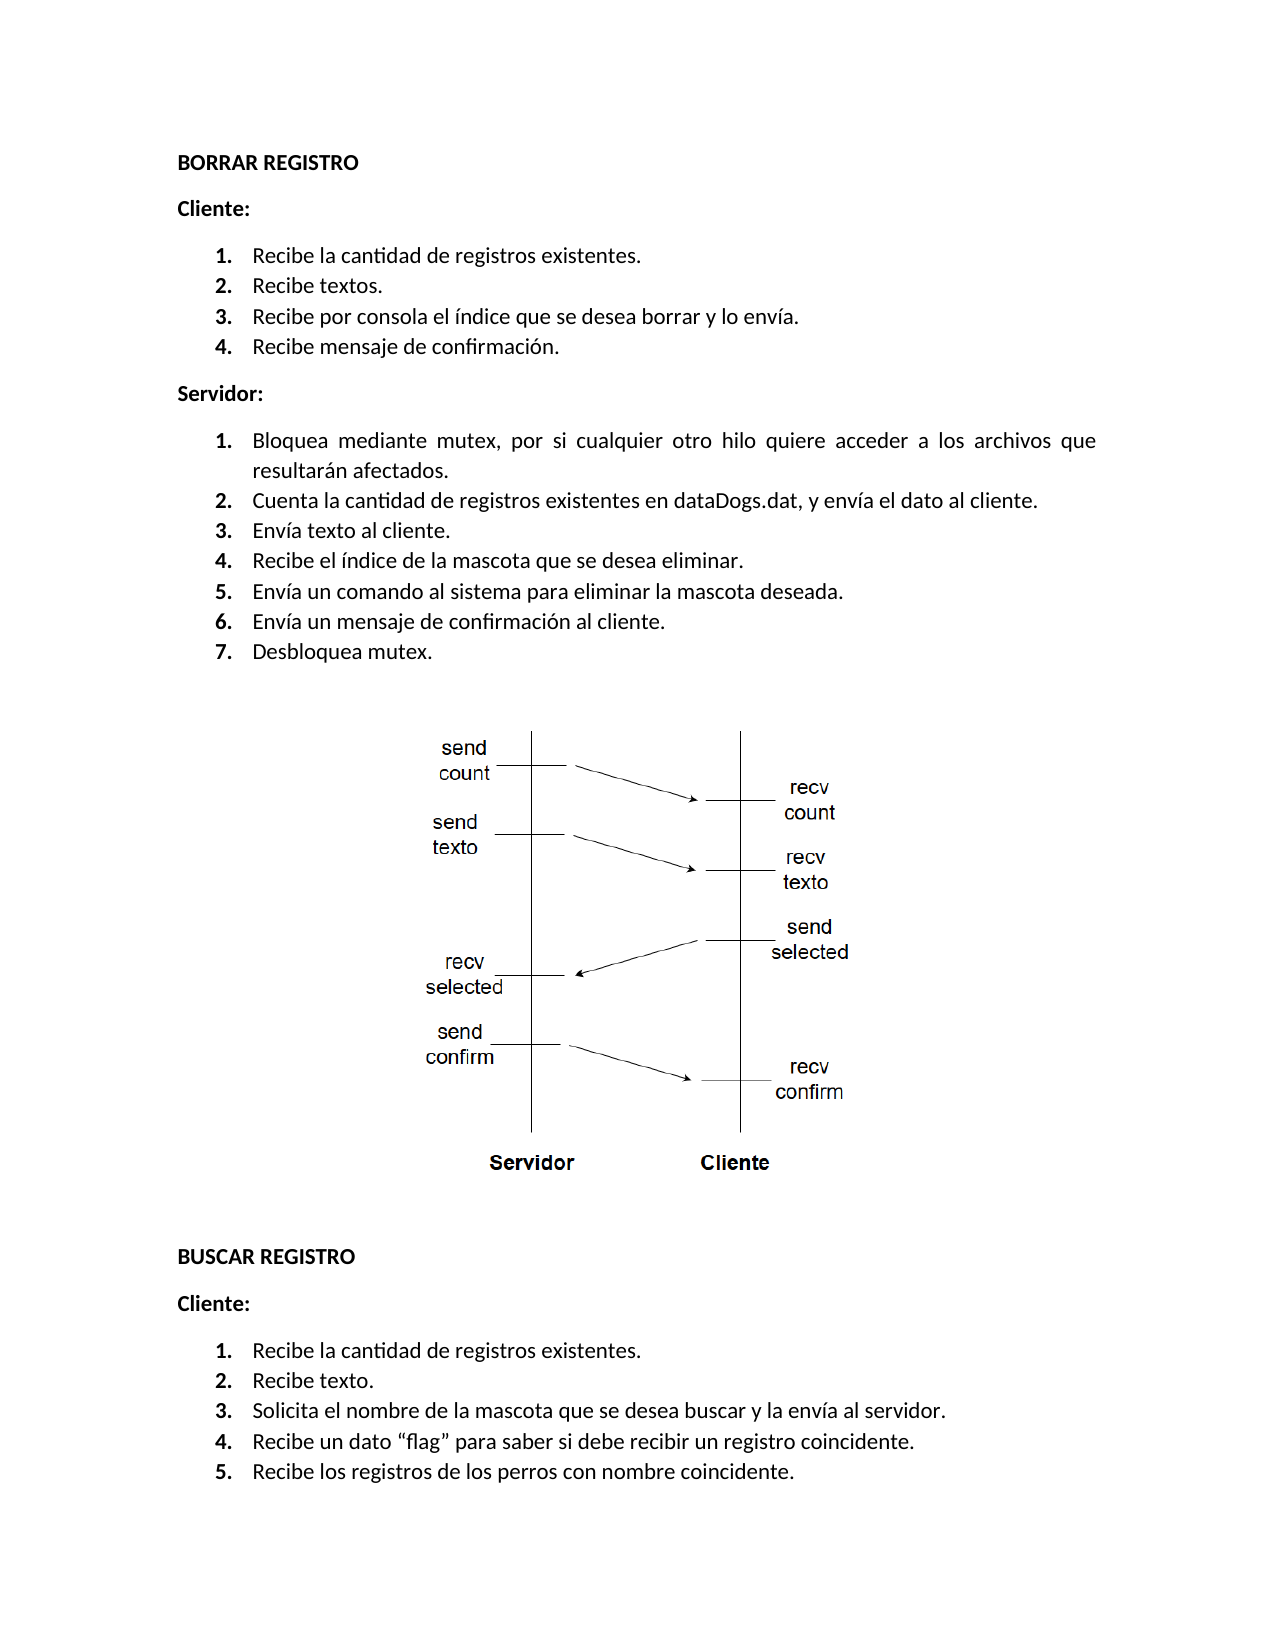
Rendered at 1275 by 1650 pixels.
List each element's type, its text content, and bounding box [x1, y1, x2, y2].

text Servidor: [177, 379, 1098, 407]
list Recibe un dato “flag” para saber si debe recibir un registro coincidente. [215, 1427, 1098, 1455]
list Envía un comando al sistema para eliminar la mascota deseada. [215, 577, 1098, 605]
list Recibe el índice de la mascota que se desea eliminar. [215, 547, 1098, 574]
list Recibe por consola el índice que se desea borrar y lo envía. [215, 302, 1098, 330]
list Envía texto al cliente. [215, 516, 1098, 544]
list Bloquea mediante mutex, por si cualquier otro hilo quiere acceder a los archivos que resultarán afectados. [215, 426, 1098, 484]
list Recibe mensaje de confirmación. [215, 332, 1098, 360]
text BUSCAR REGISTRO [177, 1242, 1098, 1270]
list Cuenta la cantidad de registros existentes en dataDogs.dat, y envía el dato al cliente. [215, 486, 1098, 514]
list Recibe textos. [215, 272, 1098, 299]
text BORRAR REGISTRO [177, 148, 1098, 176]
list Solicita el nombre de la mascota que se desea buscar y la envía al servidor. [215, 1397, 1098, 1424]
list Envía un mensaje de confirmación al cliente. [215, 607, 1098, 635]
list Recibe los registros de los perros con nombre coincidente. [215, 1457, 1098, 1485]
list Recibe la cantidad de registros existentes. [215, 1336, 1098, 1364]
picture [420, 731, 855, 1177]
text Cliente: [177, 194, 1098, 222]
list Recibe texto. [215, 1366, 1098, 1394]
list Desbloquea mutex. [215, 637, 1098, 665]
text Cliente: [177, 1289, 1098, 1317]
list Recibe la cantidad de registros existentes. [215, 241, 1098, 269]
